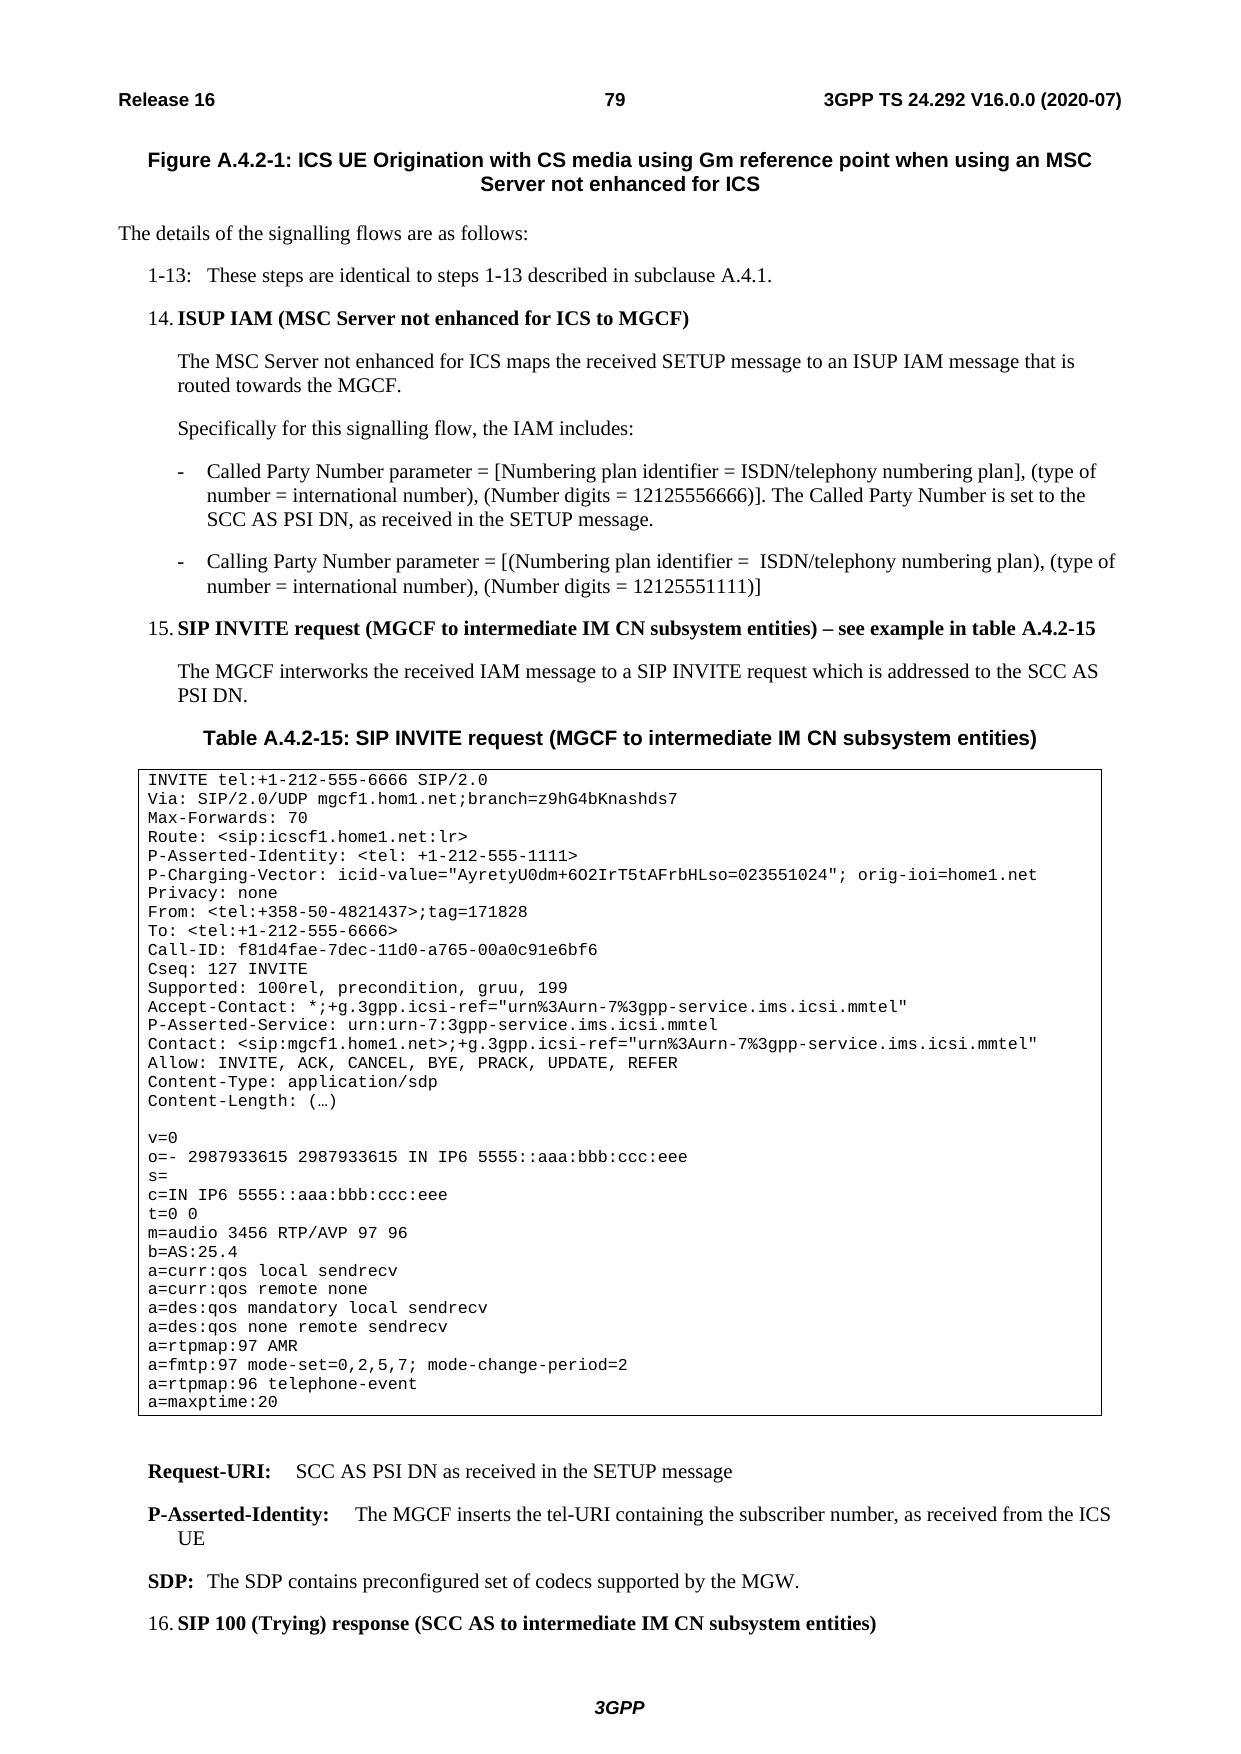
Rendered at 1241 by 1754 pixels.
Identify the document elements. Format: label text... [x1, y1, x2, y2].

text Table A.4.2-15: SIP INVITE request (MGCF to intermediate IM CN subsystem entities) [118, 726, 1122, 750]
text a=fmtp:97 mode-set=0,2,5,7; mode-change-period=2 [139, 1353, 1101, 1372]
text Cseq: 127 INVITE [139, 957, 1101, 976]
text a=des:qos mandatory local sendrecv [139, 1297, 1101, 1316]
text a=maxptime:20 [139, 1391, 1101, 1415]
text a=rtpmap:97 AMR [139, 1334, 1101, 1353]
text P-Asserted-Identity: <tel: +1-212-555-1111> [139, 844, 1101, 863]
text m=audio 3456 RTP/AVP 97 96 [139, 1221, 1101, 1240]
text - Called Party Number parameter = [Numbering plan identifier = ISDN/telephony numbering plan], (type of number = international number), (Number digits = 12125556666)]. The Called Party Number is set to the SCC AS PSI DN, as received in the SETUP message. [177, 458, 1122, 531]
text Request-URI: SCC AS PSI DN as received in the SETUP message [148, 1459, 1122, 1483]
text SDP: The SDP contains preconfigured set of codecs supported by the MGW. [148, 1568, 1122, 1593]
text Contact: <sip:mgcf1.home1.net>;+g.3gpp.icsi-ref="urn%3Aurn-7%3gpp-service.ims.icsi.mmtel" [139, 1033, 1101, 1052]
text INVITE tel:+1-212-555-6666 SIP/2.0 [139, 770, 1101, 788]
text Allow: INVITE, ACK, CANCEL, BYE, PRACK, UPDATE, REFER [139, 1052, 1101, 1070]
text - Calling Party Number parameter = [(Numbering plan identifier = ISDN/telephony numbering plan), (type of number = international number), (Number digits = 12125551111)] [177, 549, 1122, 598]
text v=0 [139, 1127, 1101, 1146]
text To: <tel:+1-212-555-6666> [139, 919, 1101, 938]
text Content-Length: (…) [139, 1089, 1101, 1111]
text a=curr:qos local sendrecv [139, 1259, 1101, 1278]
text Route: <sip:icscf1.home1.net:lr> [139, 825, 1101, 844]
text c=IN IP6 5555::aaa:bbb:ccc:eee [139, 1183, 1101, 1202]
text Content-Type: application/sdp [139, 1070, 1101, 1089]
text Via: SIP/2.0/UDP mgcf1.hom1.net;branch=z9hG4bKnashds7 [139, 788, 1101, 806]
text The MSC Server not enhanced for ICS maps the received SETUP message to an ISUP IAM message that is routed towards the MGCF. [148, 349, 1122, 397]
text 15. SIP INVITE request (MGCF to intermediate IM CN subsystem entities) – see example in table A.4.2-15 [148, 616, 1122, 640]
text a=des:qos none remote sendrecv [139, 1316, 1101, 1334]
text From: <tel:+358-50-4821437>;tag=171828 [139, 901, 1101, 919]
text a=curr:qos remote none [139, 1278, 1101, 1297]
text Specifically for this signalling flow, the IAM includes: [148, 416, 1122, 440]
text t=0 0 [139, 1202, 1101, 1221]
text Supported: 100rel, precondition, gruu, 199 [139, 976, 1101, 995]
text P-Asserted-Service: urn:urn-7:3gpp-service.ims.icsi.mmtel [139, 1014, 1101, 1033]
text Max-Forwards: 70 [139, 806, 1101, 825]
text P-Charging-Vector: icid-value="AyretyU0dm+6O2IrT5tAFrbHLso=023551024"; orig-ioi=home1.net [139, 863, 1101, 882]
text The details of the signalling flows are as follows: [118, 220, 1122, 244]
text o=- 2987933615 2987933615 IN IP6 5555::aaa:bbb:ccc:eee [139, 1146, 1101, 1165]
text a=rtpmap:96 telephone-event [139, 1372, 1101, 1391]
text b=AS:25.4 [139, 1240, 1101, 1259]
text Call-ID: f81d4fae-7dec-11d0-a765-00a0c91e6bf6 [139, 938, 1101, 957]
text The MGCF interworks the received IAM message to a SIP INVITE request which is addressed to the SCC AS PSI DN. [148, 659, 1122, 707]
text s= [139, 1165, 1101, 1183]
text Accept-Contact: *;+g.3gpp.icsi-ref="urn%3Aurn-7%3gpp-service.ims.icsi.mmtel" [139, 995, 1101, 1014]
text 14. ISUP IAM (MSC Server not enhanced for ICS to MGCF) [148, 306, 1122, 330]
text P-Asserted-Identity: The MGCF inserts the tel-URI containing the subscriber number, as received from the ICS UE [148, 1502, 1122, 1550]
text Privacy: none [139, 882, 1101, 901]
text Figure A.4.2-1: ICS UE Origination with CS media using Gm reference point when using an MSC Server not enhanced for ICS [118, 147, 1122, 195]
text 16. SIP 100 (Trying) response (SCC AS to intermediate IM CN subsystem entities) [148, 1611, 1122, 1635]
text 1-13: These steps are identical to steps 1-13 described in subclause A.4.1. [148, 263, 1122, 287]
